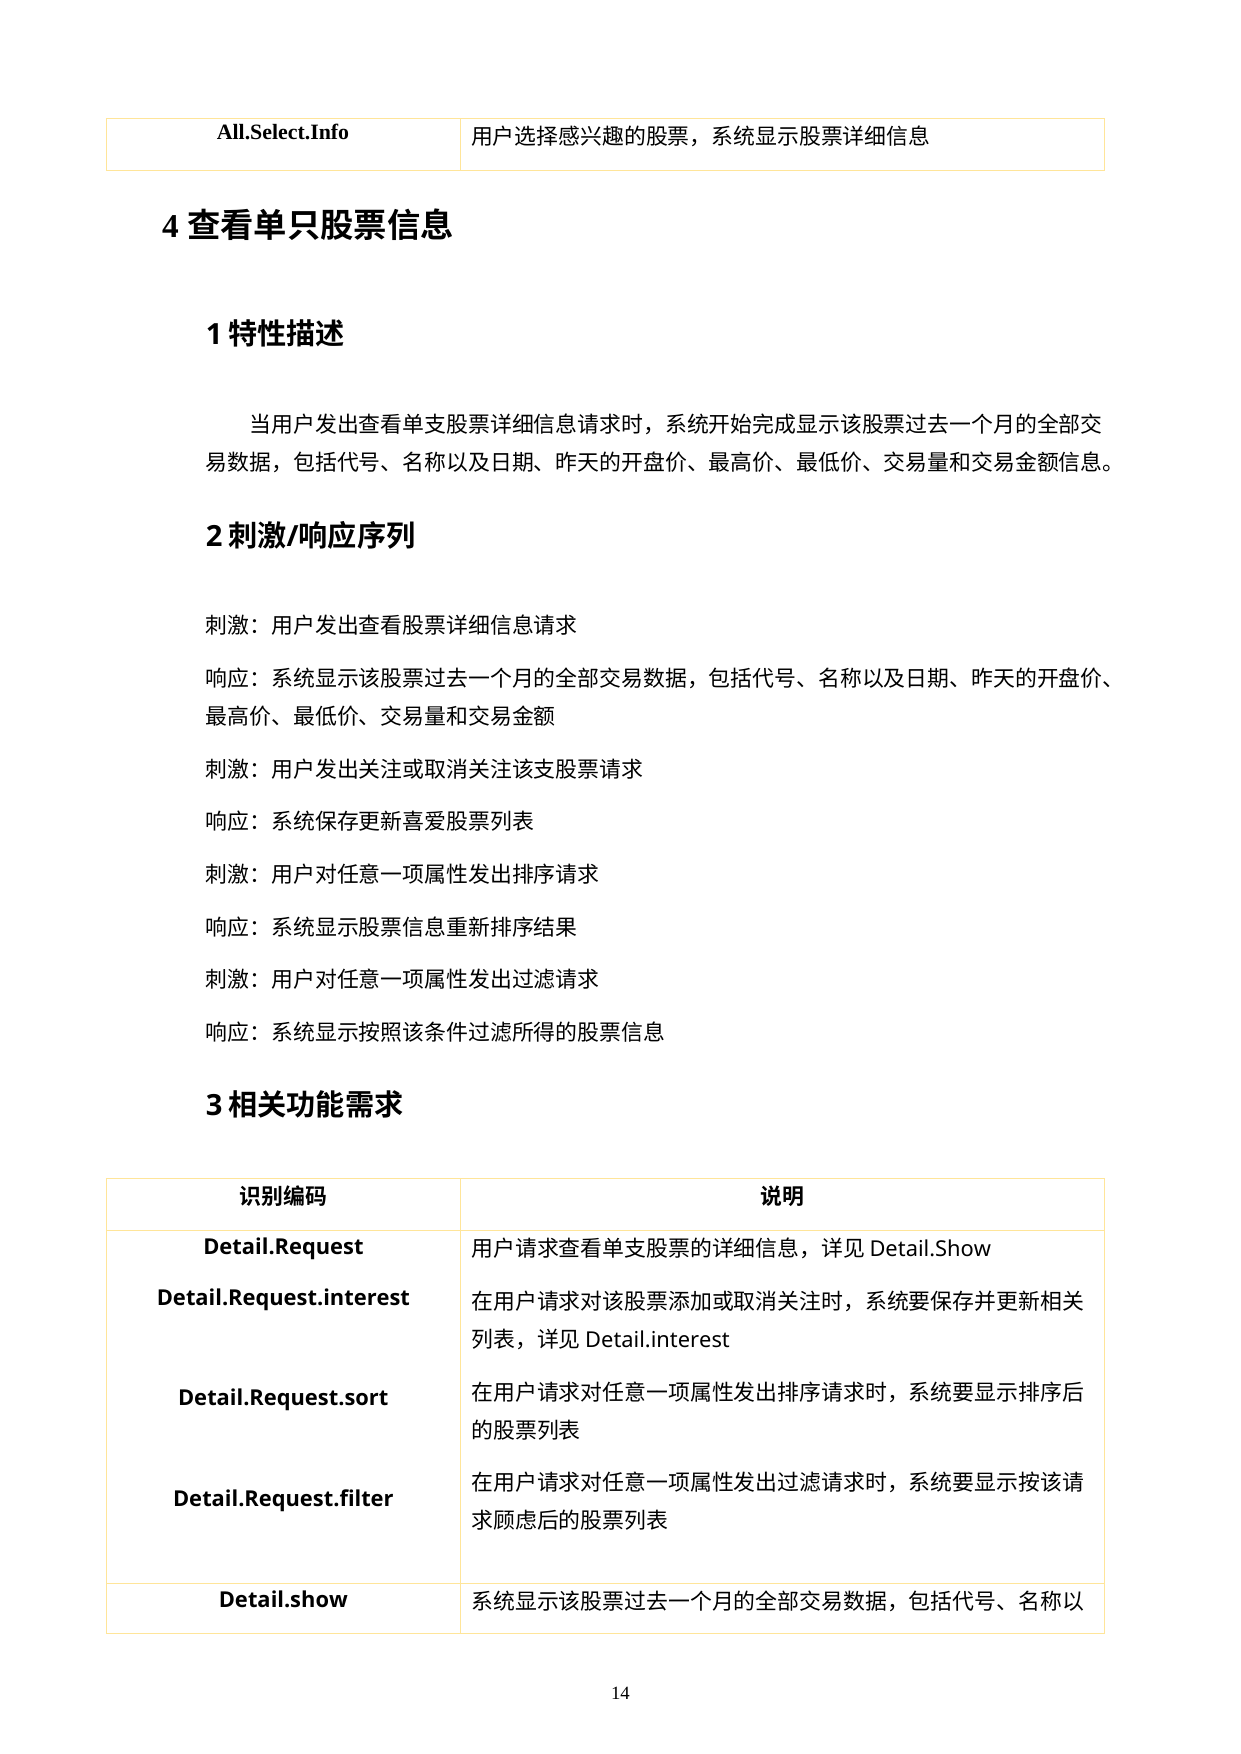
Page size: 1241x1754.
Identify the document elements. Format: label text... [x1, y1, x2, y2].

subtitle 3相关功能需求 [118, 1082, 1122, 1124]
table_cell Detail.Request Detail.Request.interest Detail.Request.sort Detail.Request.filter [107, 1231, 460, 1583]
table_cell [461, 1584, 1104, 1633]
text 刺激：用户发出关注或取消关注该支股票请求 [118, 752, 1122, 783]
text 响应：系统保存更新喜爱股票列表 [118, 804, 1122, 836]
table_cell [461, 119, 1104, 170]
subtitle 4 查看单只股票信息 [118, 198, 1122, 247]
text 响应：系统显示该股票过去一个月的全部交易数据，包括代号、名称以及日期、昨天的开盘价、 最高价、最低价、交易量和交易金额 [118, 661, 1122, 731]
text 响应：系统显示股票信息重新排序结果 [118, 909, 1122, 941]
text 刺激：用户对任意一项属性发出排序请求 [118, 857, 1122, 889]
subtitle 2刺激/响应序列 [118, 512, 1122, 555]
subtitle 1特性描述 [118, 311, 1122, 353]
table_header 说明 [461, 1179, 1104, 1230]
text 刺激：用户对任意一项属性发出过滤请求 [118, 962, 1122, 994]
text 当用户发出查看单支股票详细信息请求时，系统开始完成显示该股票过去一个月的全部交 易数据，包括代号、名称以及日期、昨天的开盘价、最高价、最低价、交易量和交易金额信息。 [118, 407, 1122, 477]
table_cell Detail.show [107, 1584, 460, 1633]
table_header 识别编码 [107, 1179, 460, 1230]
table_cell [107, 119, 460, 170]
text 响应：系统显示按照该条件过滤所得的股票信息 [118, 1015, 1122, 1046]
table_cell 用户请求查看单支股票的详细信息，详见Detail.Show 在用户请求对该股票添加或取消关注时，系统要保存并更新相关列表，详见Detail.interest 在用户请求对任意一项属性发出排序请求时，系统要显示排序后的股票列表 在用户请求对任意一项属性发出过滤请求时，系统要显示按该请求顾虑后的股票列表 [461, 1231, 1104, 1583]
text 刺激：用户发出查看股票详细信息请求 [118, 608, 1122, 640]
